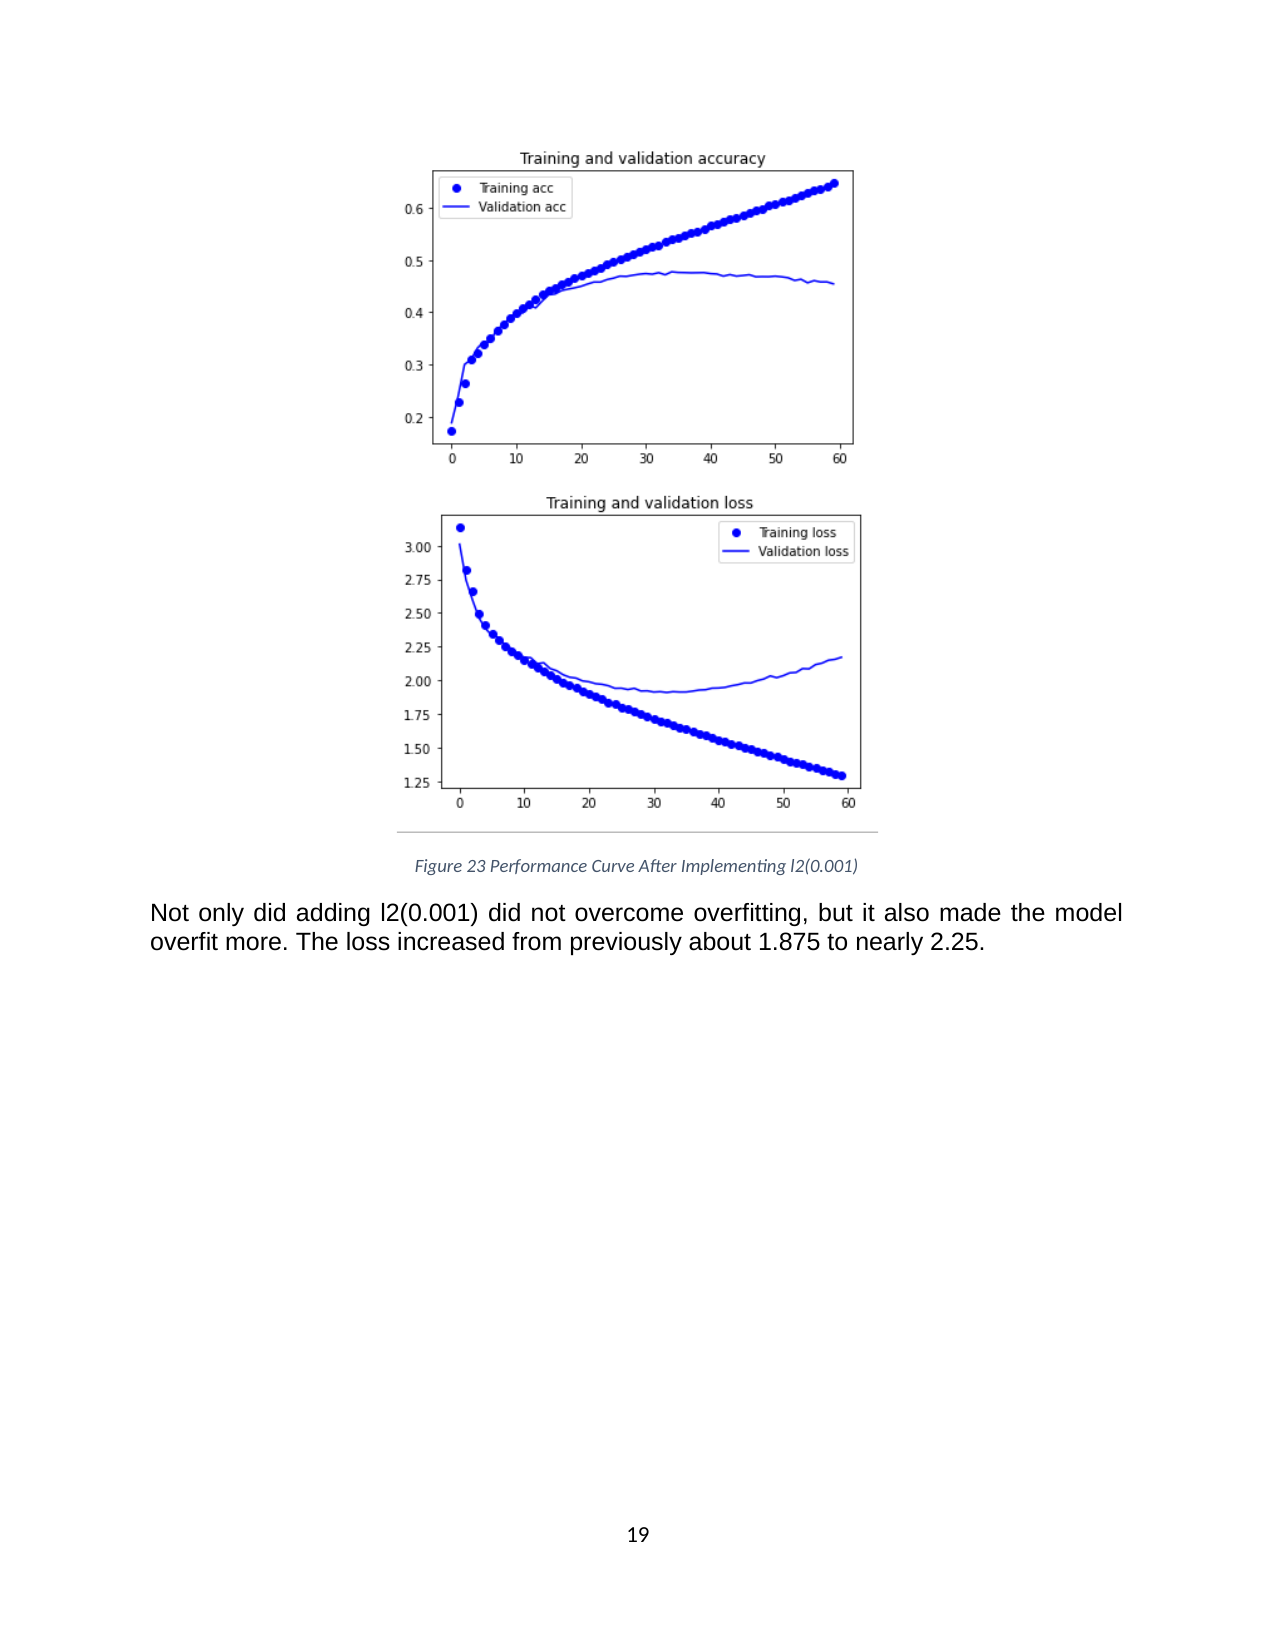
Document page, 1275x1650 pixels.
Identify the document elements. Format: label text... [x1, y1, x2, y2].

text Not only did adding l2(0.001) did not overcome overfitting, but it also made the model overfit more. The loss increased from previously about 1.875 to nearly 2.25. [150, 898, 1125, 955]
picture [396, 150, 879, 838]
text Figure 23 Performance Curve After Implementing l2(0.001) [150, 854, 1125, 877]
